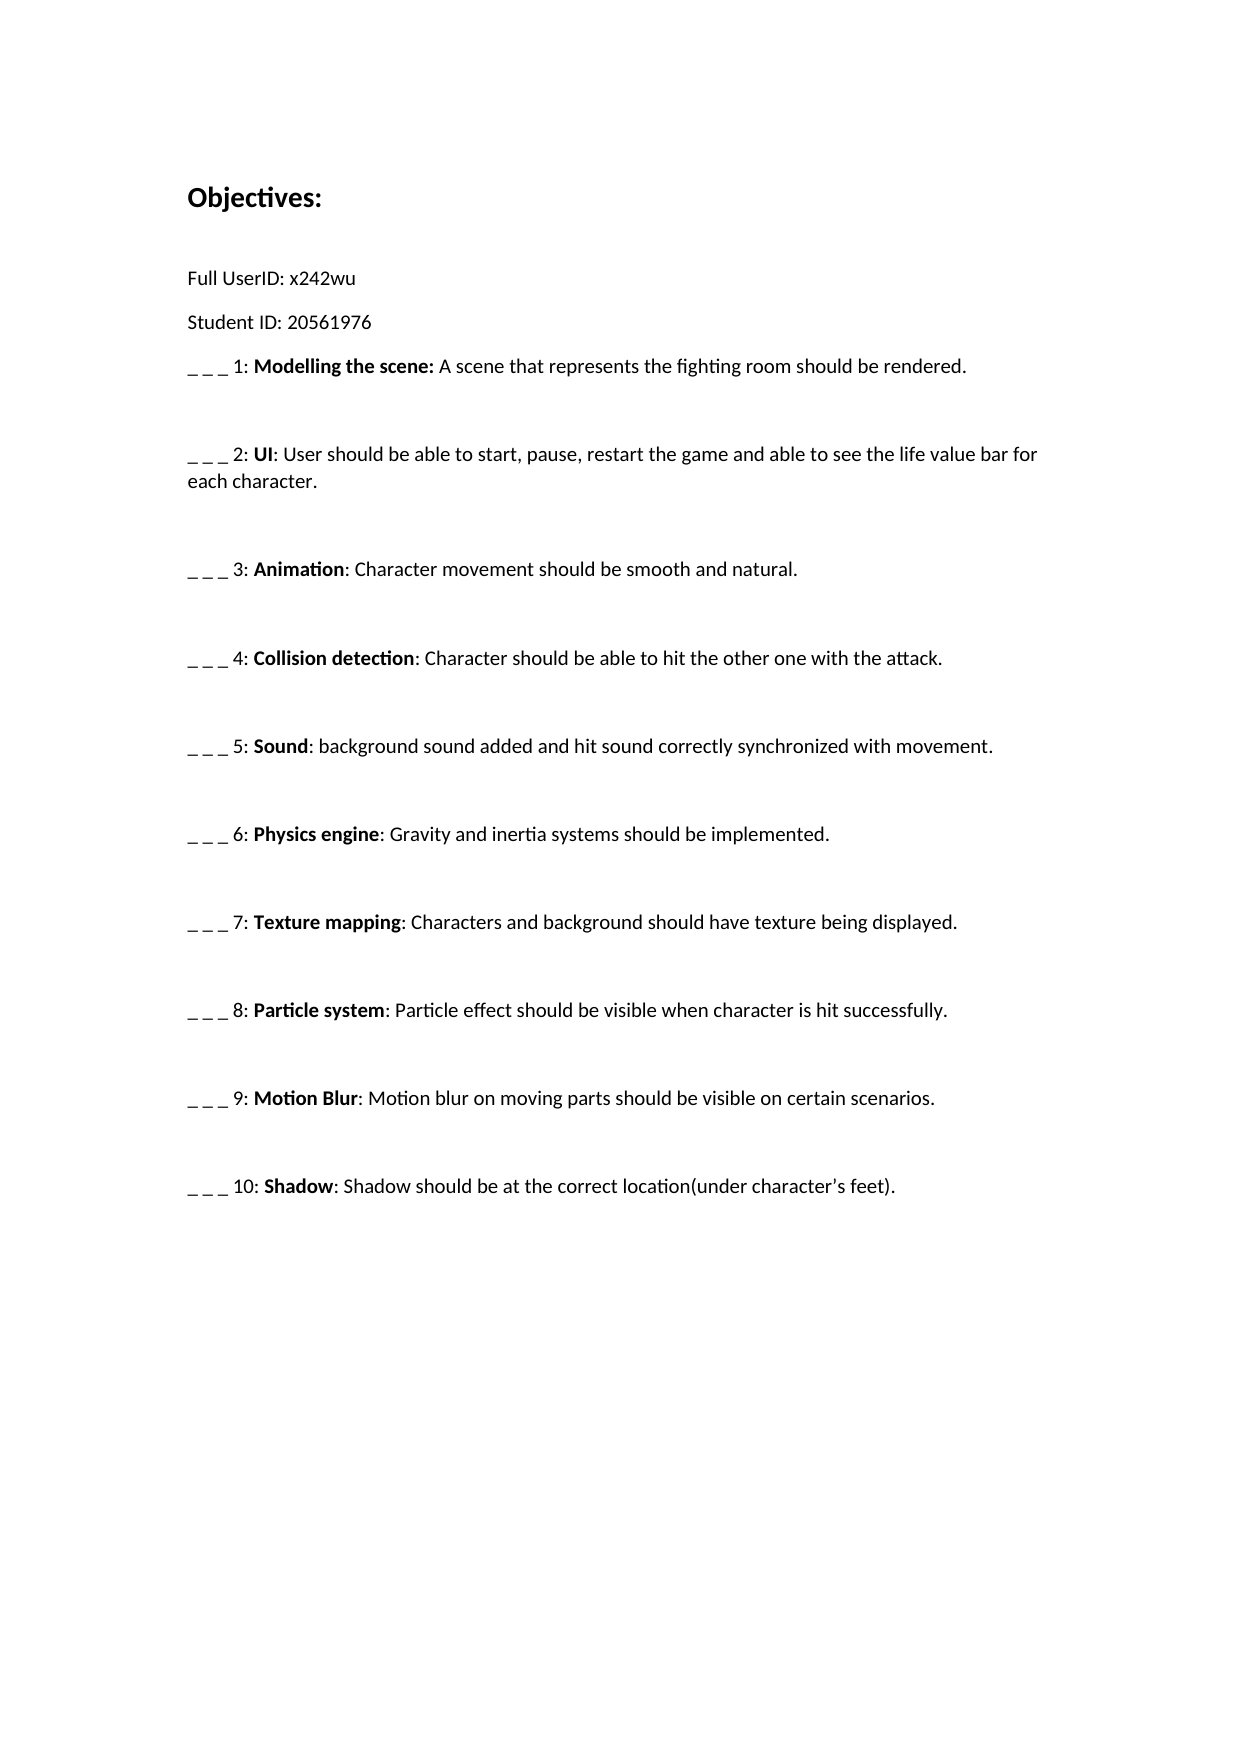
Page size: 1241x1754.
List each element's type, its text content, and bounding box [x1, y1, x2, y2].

text _ _ _ 4: Collision detection: Character should be able to hit the other one with the attack. [187, 645, 1053, 670]
text Student ID: 20561976 [187, 309, 1053, 334]
text Full UserID: x242wu [187, 265, 1053, 290]
text _ _ _ 5: Sound: background sound added and hit sound correctly synchronized with movement. [187, 733, 1053, 758]
text _ _ _ 3: Animation: Character movement should be smooth and natural. [187, 557, 1053, 582]
text _ _ _ 6: Physics engine: Gravity and inertia systems should be implemented. [187, 821, 1053, 846]
text _ _ _ 8: Particle system: Particle effect should be visible when character is hit successfully. [187, 997, 1053, 1023]
text _ _ _ 1: Modelling the scene: A scene that represents the fighting room should be rendered. [187, 353, 1053, 378]
text _ _ _ 2: UI: User should be able to start, pause, restart the game and able to see the life value bar for each character. [187, 441, 1053, 494]
subtitle Objectives: [187, 179, 1053, 215]
text _ _ _ 9: Motion Blur: Motion blur on moving parts should be visible on certain scenarios. [187, 1085, 1053, 1111]
text _ _ _ 7: Texture mapping: Characters and background should have texture being displayed. [187, 909, 1053, 934]
text _ _ _ 10: Shadow: Shadow should be at the correct location(under character’s feet). [187, 1173, 1053, 1199]
